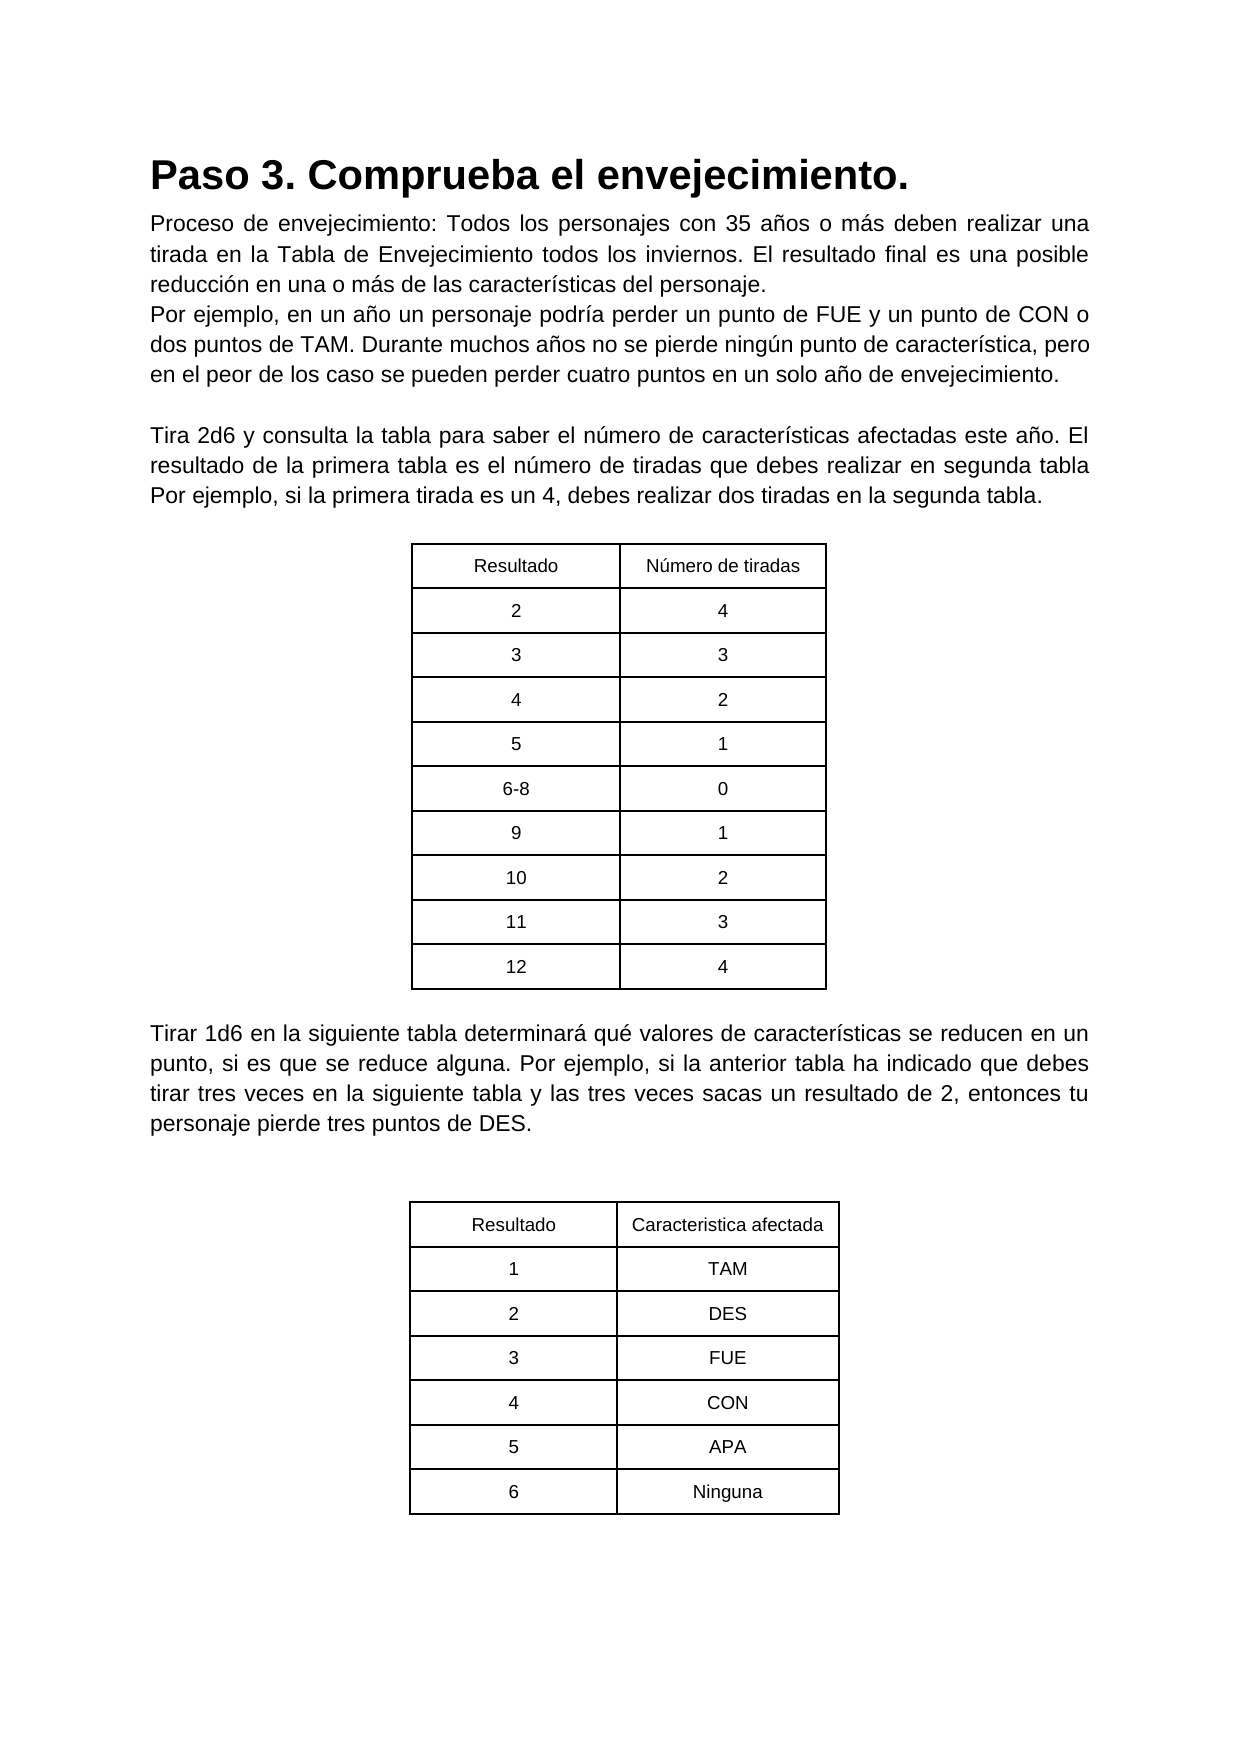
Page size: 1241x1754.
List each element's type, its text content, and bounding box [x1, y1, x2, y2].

text Tira 2d6 y consulta la tabla para saber el número de características afectadas este año. El resultado de la primera tabla es el número de tiradas que debes realizar en segunda tabla Por ejemplo, si la primera tirada es un 4, debes realizar dos tiradas en la segunda tabla. [150, 422, 1090, 509]
table_cell 6 [411, 1470, 616, 1512]
table_cell 3 [413, 634, 619, 676]
table_cell 6-8 [413, 767, 619, 809]
table_cell 1 [621, 812, 825, 854]
table_cell 4 [621, 945, 825, 987]
table_header Número de tiradas [621, 545, 825, 587]
table_cell 0 [621, 767, 825, 809]
table_cell 12 [413, 945, 619, 987]
table_cell 9 [413, 812, 619, 854]
table_cell 2 [411, 1292, 616, 1334]
table_cell 3 [411, 1337, 616, 1379]
table_cell DES [618, 1292, 838, 1334]
table_cell Ninguna [618, 1470, 838, 1512]
table_cell 3 [621, 634, 825, 676]
table_cell CON [618, 1381, 838, 1423]
table_cell 1 [621, 723, 825, 765]
table_cell 3 [621, 901, 825, 943]
table_cell 10 [413, 856, 619, 898]
table_cell 4 [411, 1381, 616, 1423]
text Por ejemplo, en un año un personaje podría perder un punto de FUE y un punto de CON o dos puntos de TAM. Durante muchos años no se pierde ningún punto de característica, pero en el peor de los caso se pueden perder cuatro puntos en un solo año de envejecimiento. [150, 301, 1090, 388]
text Tirar 1d6 en la siguiente tabla determinará qué valores de características se reducen en un punto, si es que se reduce alguna. Por ejemplo, si la anterior tabla ha indicado que debes tirar tres veces en la siguiente tabla y las tres veces sacas un resultado de 2, entonces tu personaje pierde tres puntos de DES. [150, 1020, 1090, 1137]
table_cell 4 [621, 589, 825, 632]
subtitle Paso 3. Comprueba el envejecimiento. [150, 150, 1090, 198]
table_cell 5 [413, 723, 619, 765]
table_cell FUE [618, 1337, 838, 1379]
table_header Resultado [413, 545, 619, 587]
table_cell 2 [621, 856, 825, 898]
table_cell 11 [413, 901, 619, 943]
table_header Caracteristica afectada [618, 1203, 838, 1246]
table_cell 2 [413, 589, 619, 632]
table_cell APA [618, 1426, 838, 1468]
table_cell 4 [413, 678, 619, 721]
table_cell 2 [621, 678, 825, 721]
table_cell TAM [618, 1248, 838, 1290]
table_cell 5 [411, 1426, 616, 1468]
table_cell 1 [411, 1248, 616, 1290]
table_header Resultado [411, 1203, 616, 1246]
text Proceso de envejecimiento: Todos los personajes con 35 años o más deben realizar una tirada en la Tabla de Envejecimiento todos los inviernos. El resultado final es una posible reducción en una o más de las características del personaje. [150, 210, 1090, 297]
